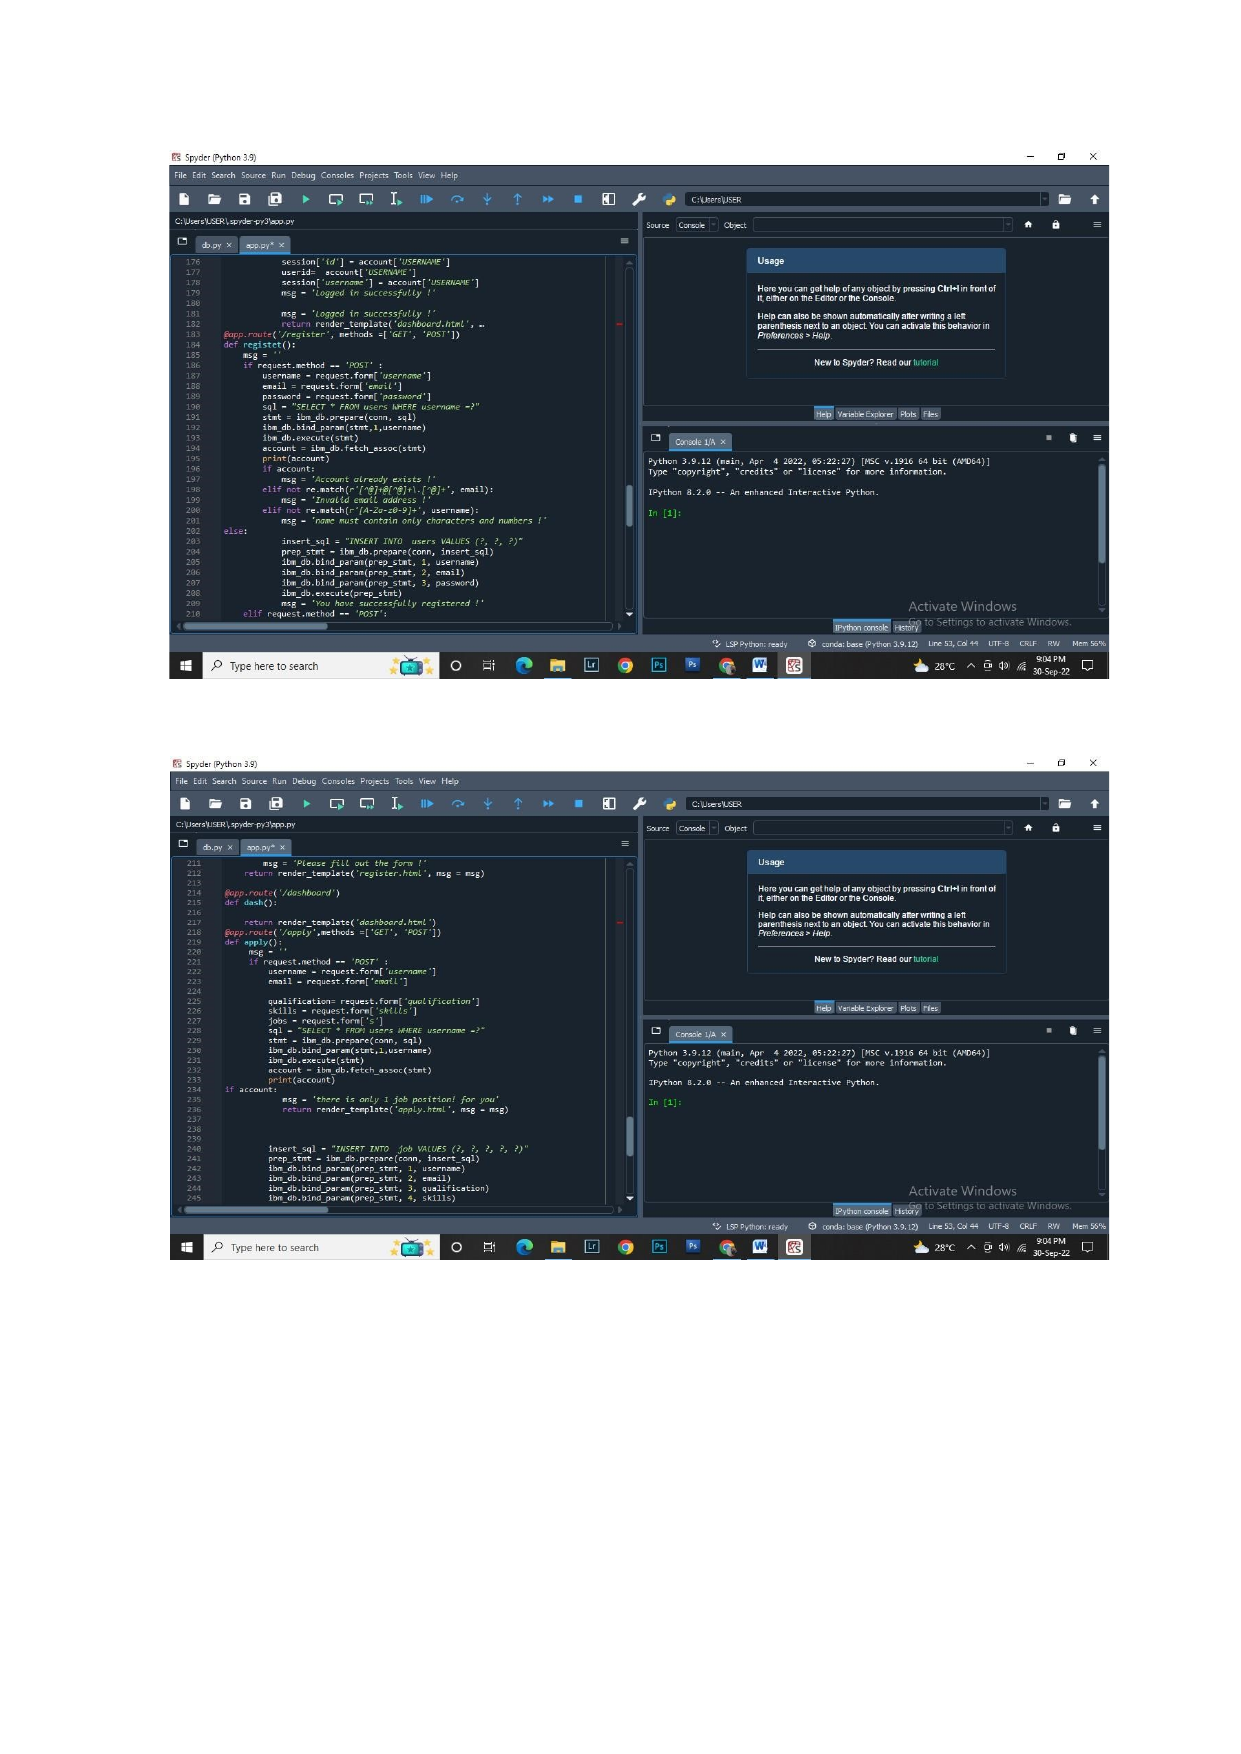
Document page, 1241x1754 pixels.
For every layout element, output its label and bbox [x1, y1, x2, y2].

picture [170, 756, 1110, 1260]
picture [169, 150, 1110, 679]
